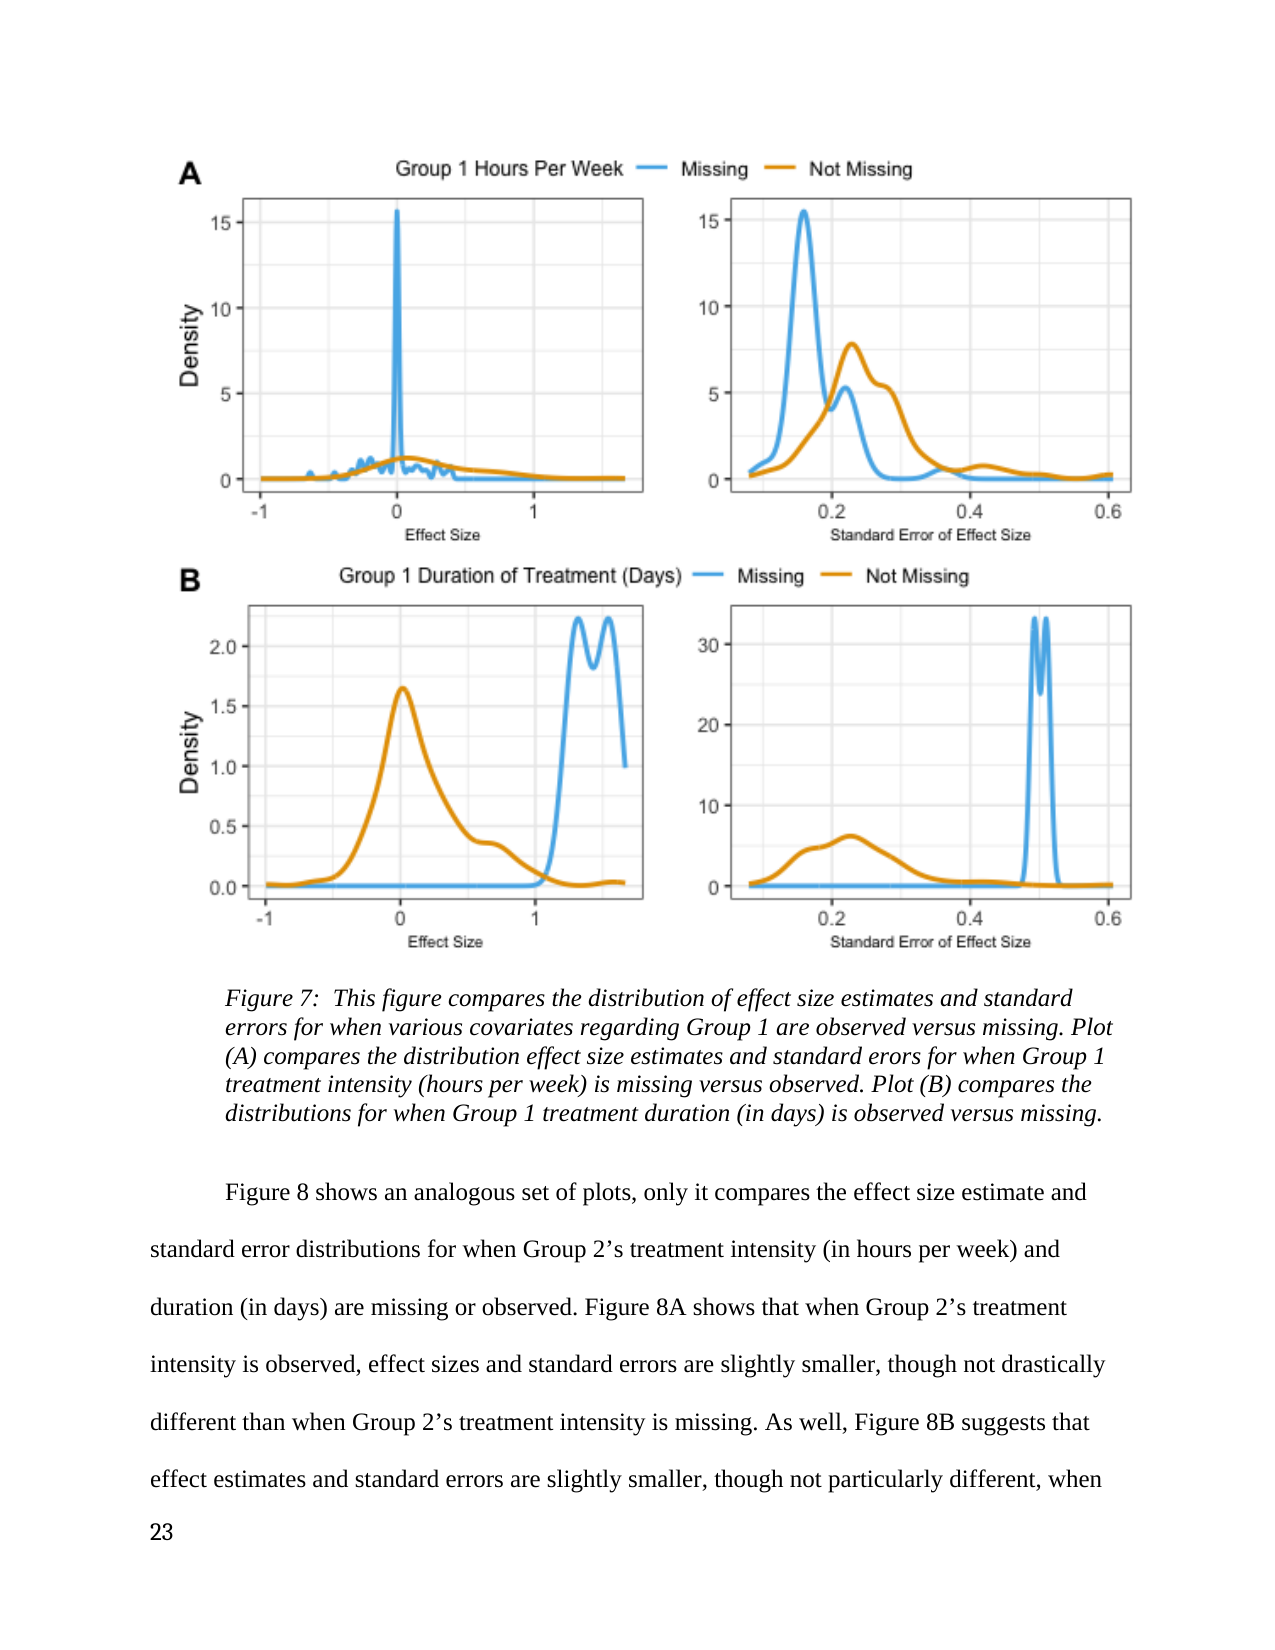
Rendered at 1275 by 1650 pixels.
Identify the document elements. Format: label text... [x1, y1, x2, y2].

text Figure 7: This figure compares the distribution of effect size estimates and standard errors for when various covariates regarding Group 1 are observed versus missing. Plot (A) compares the distribution effect size estimates and standard erors for when Group 1 treatment intensity (hours per week) is missing versus observed. Plot (B) compares the distributions for when Group 1 treatment duration (in days) is observed versus missing. [225, 983, 1125, 1127]
picture [168, 150, 1144, 963]
